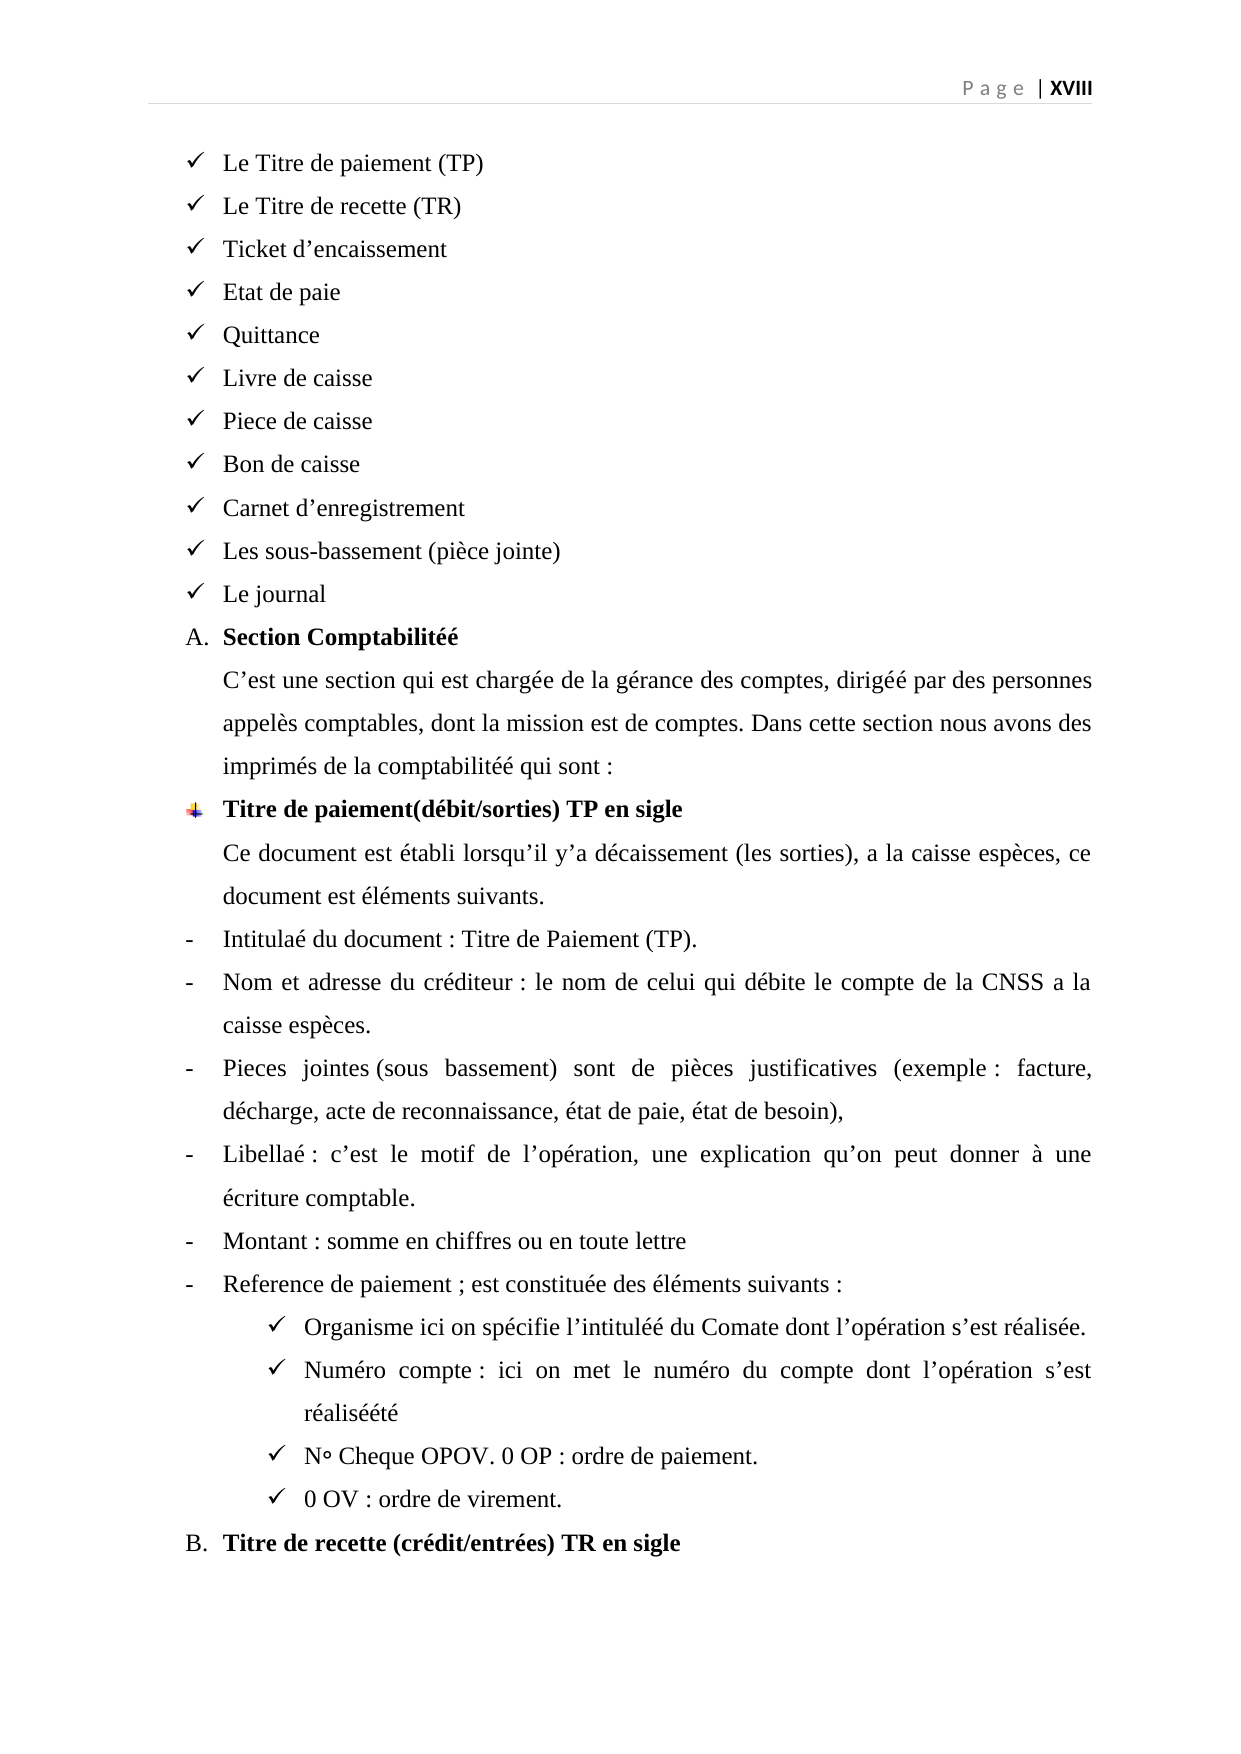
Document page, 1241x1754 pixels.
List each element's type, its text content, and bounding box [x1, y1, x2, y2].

list Nom et adresse du créditeur : le nom de celui qui débite le compte de la CNSS a la caisse espèces. [185, 967, 1092, 1039]
list Le Titre de recette (TR) [185, 191, 1092, 219]
list C’est une section qui est chargée de la gérance des comptes, dirigéé par des personnes appelès comptables, dont la mission est de comptes. Dans cette section nous avons des imprimés de la comptabilitéé qui sont : [223, 665, 1092, 780]
list Organisme ici on spécifie l’intituléé du Comate dont l’opération s’est réalisée. [266, 1312, 1092, 1341]
list Montant : somme en chiffres ou en toute lettre [185, 1226, 1092, 1254]
list Piece de caisse [185, 406, 1092, 435]
list Titre de recette (crédit/entrées) TR en sigle [185, 1528, 1092, 1556]
list N⸰ Cheque OPOV. 0 OP : ordre de paiement. [266, 1441, 1092, 1470]
picture [186, 801, 203, 818]
list Ticket d’encaissement [185, 234, 1092, 263]
list Carnet d’enregistrement [185, 493, 1092, 521]
list Reference de paiement ; est constituée des éléments suivants : [185, 1269, 1092, 1298]
list Libellaé : c’est le motif de l’opération, une explication qu’on peut donner à une écriture comptable. [185, 1139, 1092, 1211]
list Quittance [185, 320, 1092, 349]
list Livre de caisse [185, 363, 1092, 392]
list Le Titre de paiement (TP) [185, 148, 1092, 176]
list Ce document est établi lorsqu’il y’a décaissement (les sorties), a la caisse espèces, ce document est éléments suivants. [223, 838, 1092, 909]
list Bon de caisse [185, 449, 1092, 478]
list Section Comptabilitéé [185, 622, 1092, 651]
list Titre de paiement(débit/sorties) TP en sigle [185, 794, 1092, 823]
list 0 OV : ordre de virement. [266, 1484, 1092, 1513]
list Les sous-bassement (pièce jointe) [185, 536, 1092, 564]
list Etat de paie [185, 277, 1092, 306]
list Intitulaé du document : Titre de Paiement (TP). [185, 924, 1092, 953]
list Numéro compte : ici on met le numéro du compte dont l’opération s’est réaliséété [266, 1355, 1092, 1427]
list Pieces jointes (sous bassement) sont de pièces justificatives (exemple : facture, décharge, acte de reconnaissance, état de paie, état de besoin), [185, 1053, 1092, 1125]
list Le journal [185, 579, 1092, 608]
